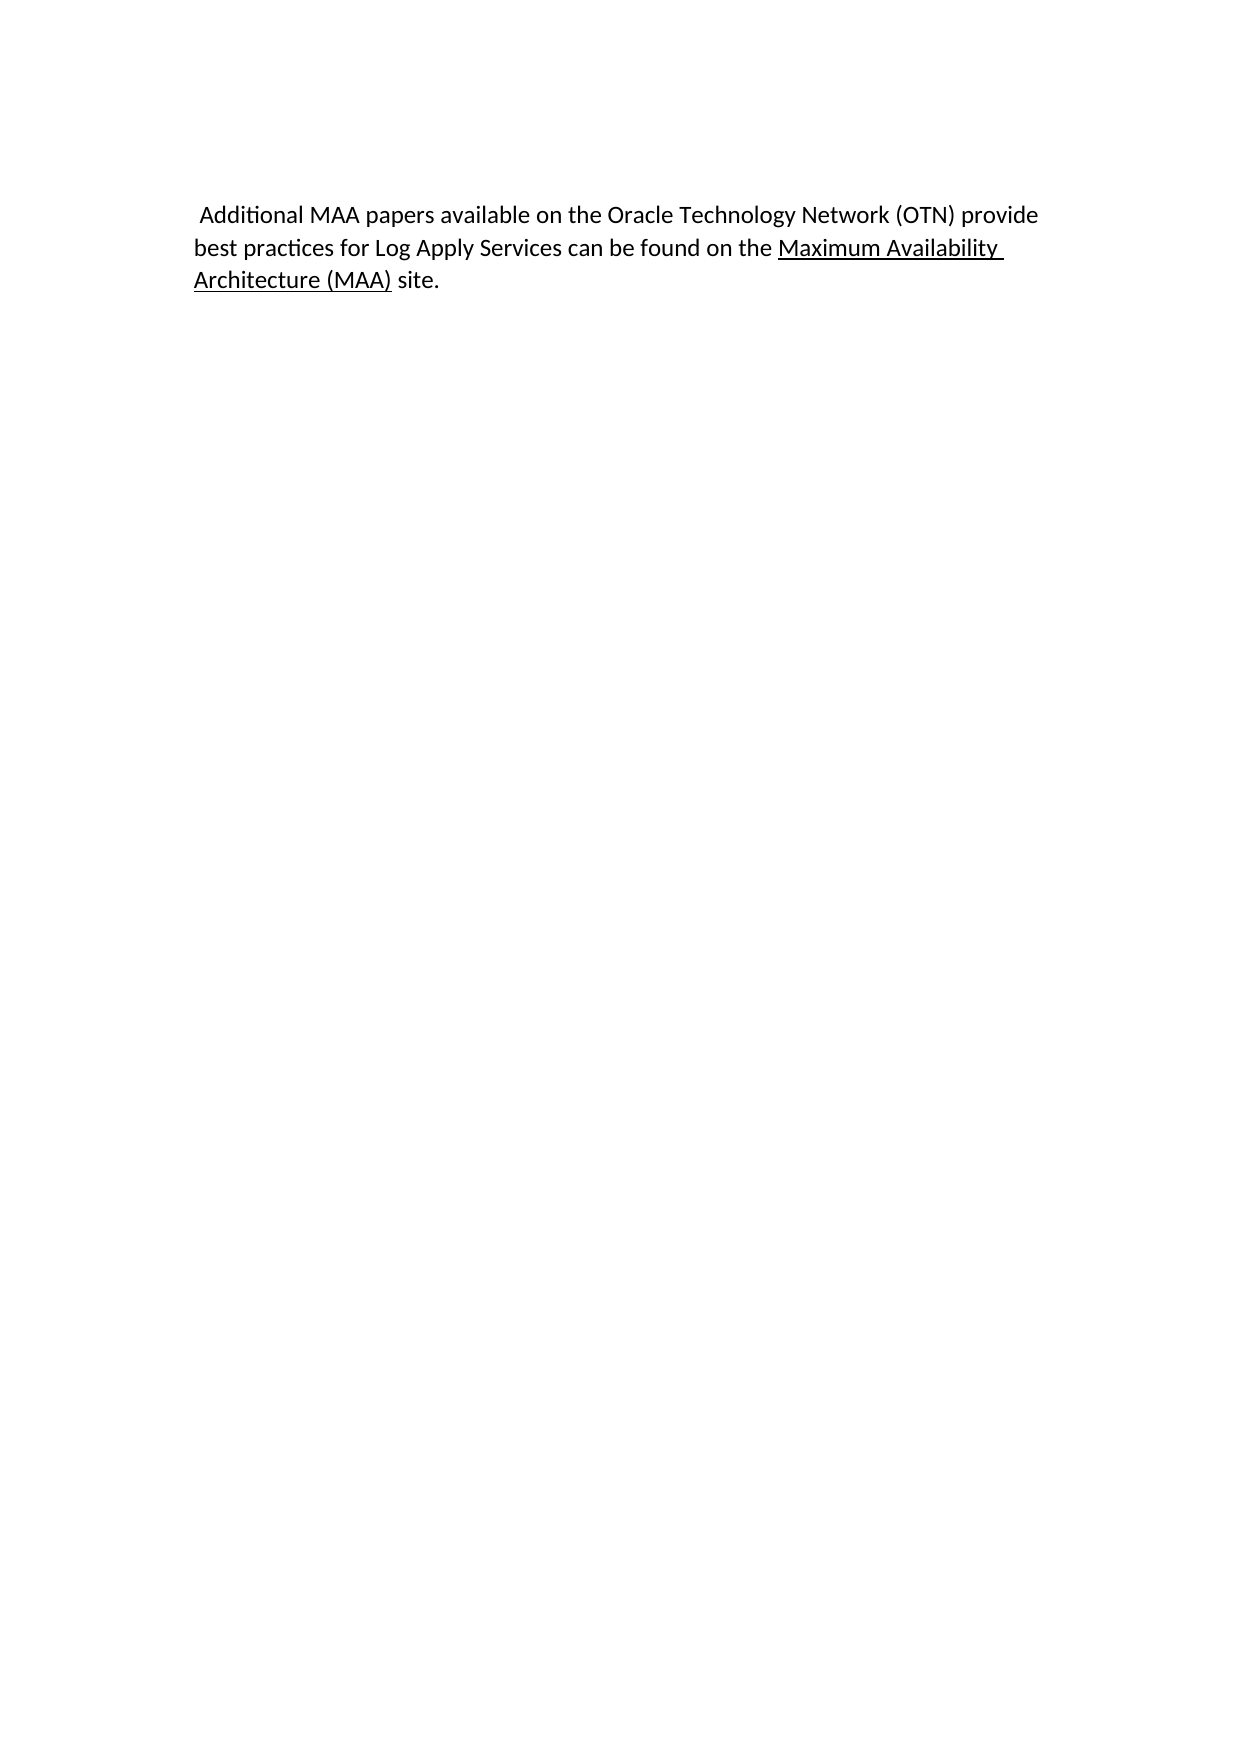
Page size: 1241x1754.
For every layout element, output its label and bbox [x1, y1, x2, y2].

table_header [188, 162, 1065, 300]
